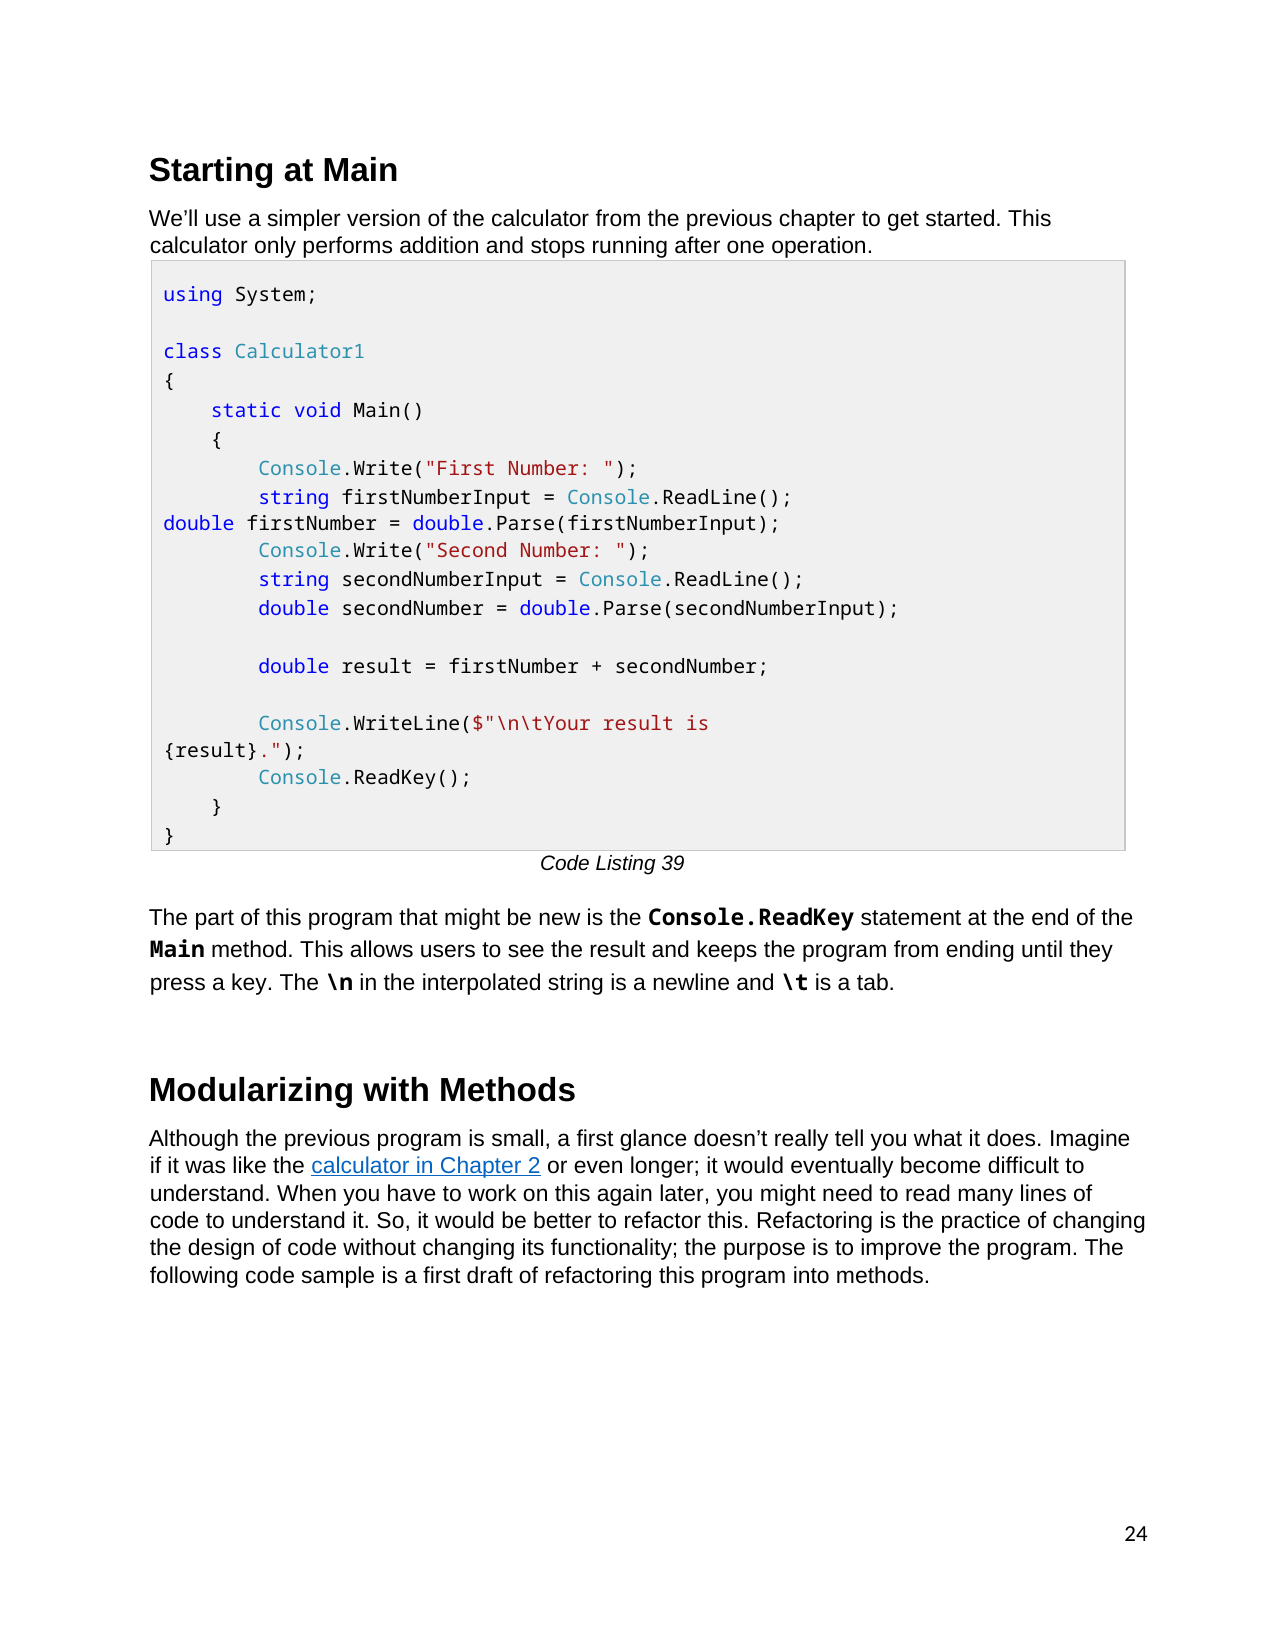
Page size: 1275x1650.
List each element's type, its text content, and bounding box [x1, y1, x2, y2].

text Code Listing 39 [150, 851, 1074, 875]
text The part of this program that might be new is the Console.ReadKey statement at the end of the Main method. This allows users to see the result and keeps the program from ending until they press a key. The \n in the interpolated string is a newline and \t is a tab. [148, 901, 1147, 997]
subtitle Modularizing with Methods [148, 1070, 1147, 1109]
subtitle Starting at Main [148, 150, 1147, 189]
text Although the previous program is small, a first glance doesn’t really tell you what it does. Imagine if it was like the calculator in Chapter 2 or even longer; it would eventually become difficult to understand. When you have to work on this again later, you might need to read many lines of code to understand it. So, it would be better to refactor this. Refactoring is the practice of changing the design of code without changing its functionality; the purpose is to improve the program. The following code sample is a first draft of refactoring this program into methods. [148, 1125, 1147, 1288]
table_header using System; class Calculator1 { static void Main() { Console.Write("First Number: "); string firstNumberInput = Console.ReadLine(); double firstNumber = double.Parse(firstNumberInput); Console.Write("Second Number: "); string secondNumberInput = Console.ReadLine(); double secondNumber = double.Parse(secondNumberInput); double result = firstNumber + secondNumber; Console.WriteLine($"\n\tYour result is {result}."); Console.ReadKey(); } } [152, 261, 1124, 850]
text We’ll use a simpler version of the calculator from the previous chapter to get started. This calculator only performs addition and stops running after one operation. [148, 205, 1147, 258]
